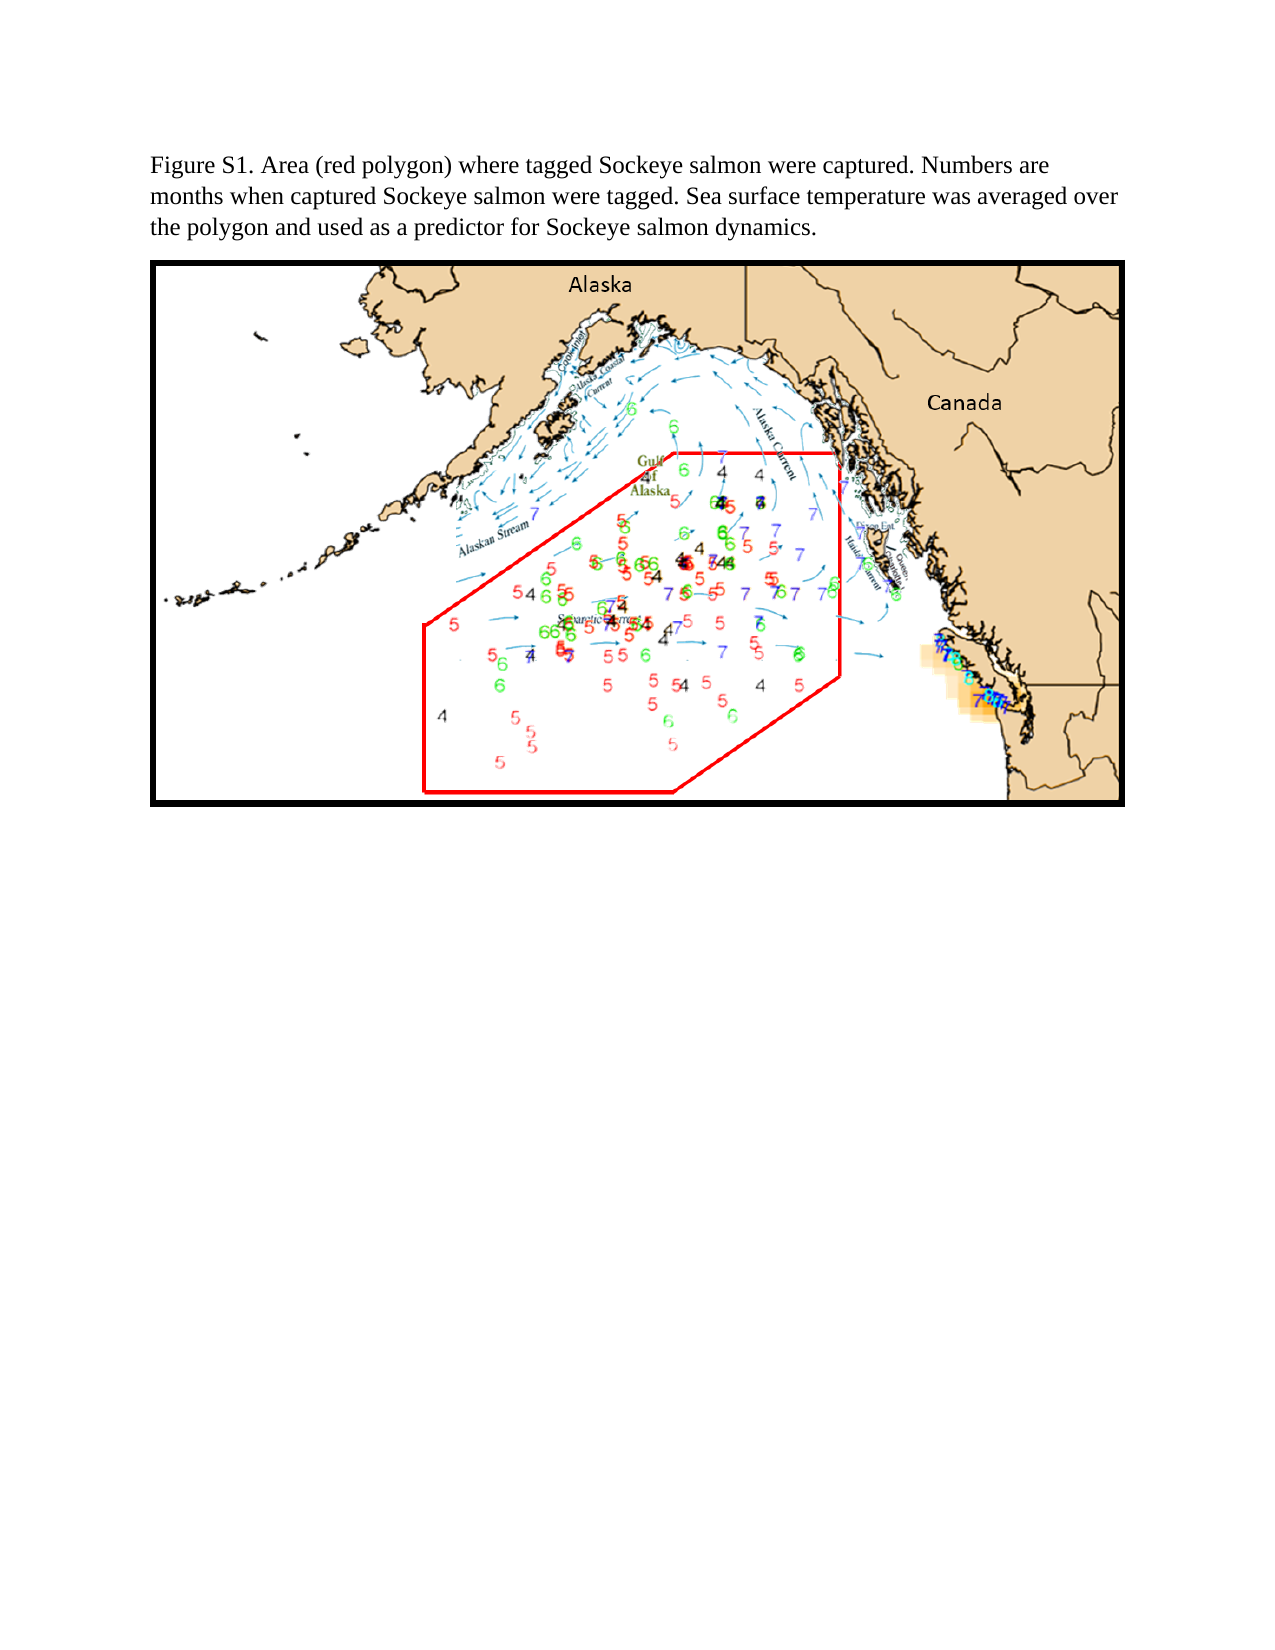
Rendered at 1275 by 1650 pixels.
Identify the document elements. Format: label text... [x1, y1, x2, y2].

picture [156, 266, 1119, 800]
text Figure S1. Area (red polygon) where tagged Sockeye salmon were captured. Numbers are months when captured Sockeye salmon were tagged. Sea surface temperature was averaged over the polygon and used as a predictor for Sockeye salmon dynamics. [150, 150, 1125, 241]
